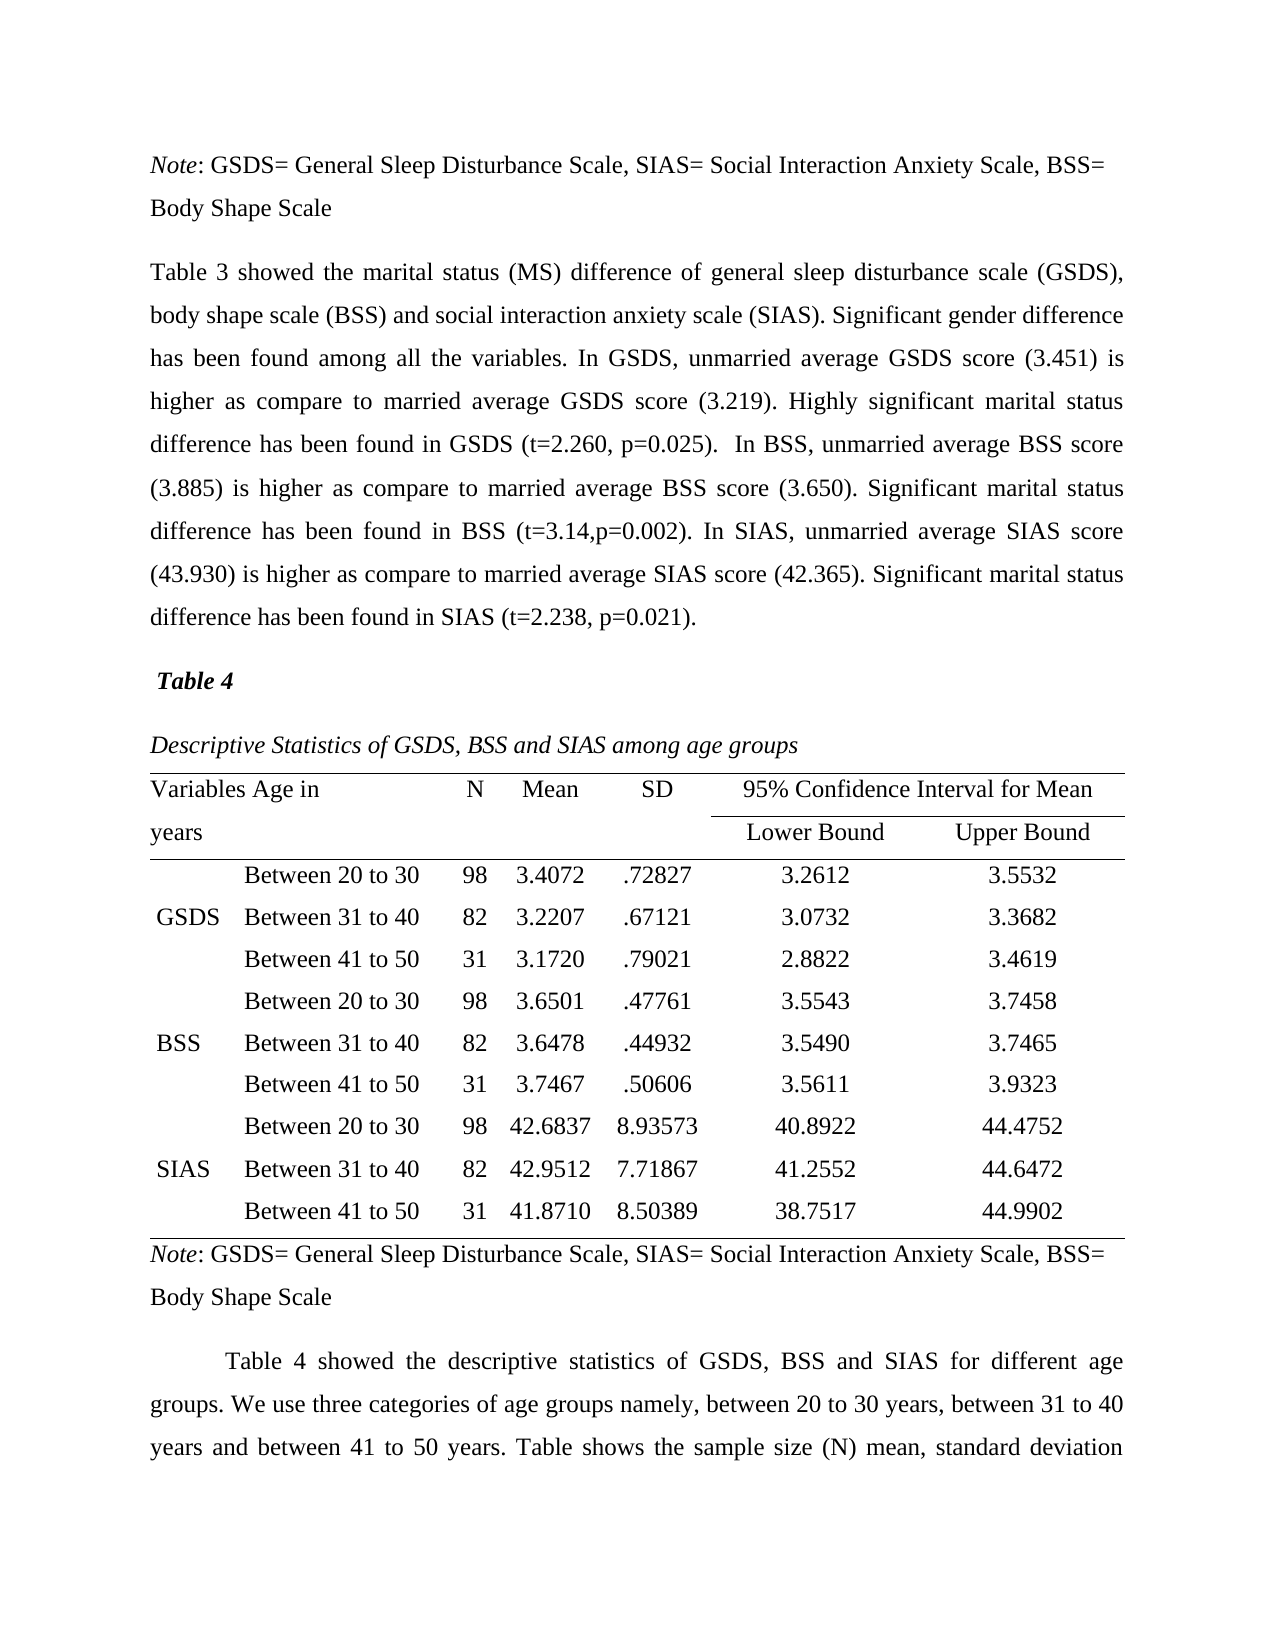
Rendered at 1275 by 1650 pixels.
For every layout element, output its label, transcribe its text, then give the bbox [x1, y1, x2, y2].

table_cell 3.6501 [497, 986, 604, 1028]
table_header 95% Confidence Interval for Mean [711, 774, 1125, 816]
text Note: GSDS= General Sleep Disturbance Scale, SIAS= Social Interaction Anxiety Scale, BSS= Body Shape Scale [150, 150, 1125, 222]
table_cell Between 31 to 40 [238, 902, 453, 944]
table_cell 3.9323 [920, 1070, 1125, 1111]
table_cell 3.2207 [497, 902, 604, 944]
table_cell 41.8710 [497, 1196, 604, 1238]
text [150, 1346, 1125, 1461]
table_cell Between 20 to 30 [238, 860, 453, 902]
table_cell 3.1720 [497, 944, 604, 986]
table_cell 3.7467 [497, 1070, 604, 1111]
table_cell 31 [453, 1196, 497, 1238]
table_cell Between 20 to 30 [238, 986, 453, 1028]
table_header N [453, 774, 497, 859]
table_cell 44.4752 [920, 1111, 1125, 1153]
table_cell Between 41 to 50 [238, 944, 453, 986]
table_cell .79021 [604, 944, 711, 986]
table_header Variables Age in years [150, 774, 453, 859]
table_cell 3.5543 [711, 986, 920, 1028]
table_cell 31 [453, 944, 497, 986]
table_cell 31 [453, 1070, 497, 1111]
table_cell 82 [453, 902, 497, 944]
table_cell 38.7517 [711, 1196, 920, 1238]
table_cell .67121 [604, 902, 711, 944]
table_cell 41.2552 [711, 1153, 920, 1196]
table_cell .47761 [604, 986, 711, 1028]
text Table 4 [150, 666, 1125, 695]
table_cell Between 31 to 40 [238, 1028, 453, 1069]
table_cell .44932 [604, 1028, 711, 1069]
table_cell Between 31 to 40 [238, 1153, 453, 1196]
table_cell .50606 [604, 1070, 711, 1111]
table_cell Upper Bound [920, 817, 1125, 859]
table_cell 42.9512 [497, 1153, 604, 1196]
table_cell SIAS [150, 1111, 238, 1238]
table_cell 3.3682 [920, 902, 1125, 944]
table_cell Between 41 to 50 [238, 1070, 453, 1111]
table_cell 98 [453, 986, 497, 1028]
text Note: GSDS= General Sleep Disturbance Scale, SIAS= Social Interaction Anxiety Scale, BSS= Body Shape Scale [150, 1239, 1125, 1311]
table_cell 8.93573 [604, 1111, 711, 1153]
table_cell 44.6472 [920, 1153, 1125, 1196]
table_cell 3.5532 [920, 860, 1125, 902]
table_cell 98 [453, 1111, 497, 1153]
table_cell 3.7458 [920, 986, 1125, 1028]
table_cell 3.0732 [711, 902, 920, 944]
table_cell 3.4072 [497, 860, 604, 902]
table_cell 3.5611 [711, 1070, 920, 1111]
table_cell GSDS [150, 860, 238, 986]
table_cell 2.8822 [711, 944, 920, 986]
table_cell Between 41 to 50 [238, 1196, 453, 1238]
table_header Mean [497, 774, 604, 859]
table_cell 7.71867 [604, 1153, 711, 1196]
table_cell 8.50389 [604, 1196, 711, 1238]
table_cell .72827 [604, 860, 711, 902]
table_cell BSS [150, 986, 238, 1111]
table_cell 3.4619 [920, 944, 1125, 986]
table_cell 82 [453, 1153, 497, 1196]
text Table 3 showed the marital status (MS) difference of general sleep disturbance scale (GSDS), body shape scale (BSS) and social interaction anxiety scale (SIAS). Significant gender difference has been found among all the variables. In GSDS, unmarried average GSDS score (3.451) is higher as compare to married average GSDS score (3.219). Highly significant marital status difference has been found in GSDS (t=2.260, p=0.025). In BSS, unmarried average BSS score (3.885) is higher as compare to married average BSS score (3.650). Significant marital status difference has been found in BSS (t=3.14,p=0.002). In SIAS, unmarried average SIAS score (43.930) is higher as compare to married average SIAS score (42.365). Significant marital status difference has been found in SIAS (t=2.238, p=0.021). [150, 257, 1125, 631]
table_cell 40.8922 [711, 1111, 920, 1153]
table_cell 3.7465 [920, 1028, 1125, 1069]
table_cell Lower Bound [711, 817, 920, 859]
table_header SD [604, 774, 711, 859]
table_cell 98 [453, 860, 497, 902]
table_cell 3.6478 [497, 1028, 604, 1069]
text Descriptive Statistics of GSDS, BSS and SIAS among age groups [150, 730, 1125, 759]
table_cell 82 [453, 1028, 497, 1069]
table_cell Between 20 to 30 [238, 1111, 453, 1153]
table_cell 44.9902 [920, 1196, 1125, 1238]
table_cell 3.5490 [711, 1028, 920, 1069]
table_cell 3.2612 [711, 860, 920, 902]
table_cell 42.6837 [497, 1111, 604, 1153]
